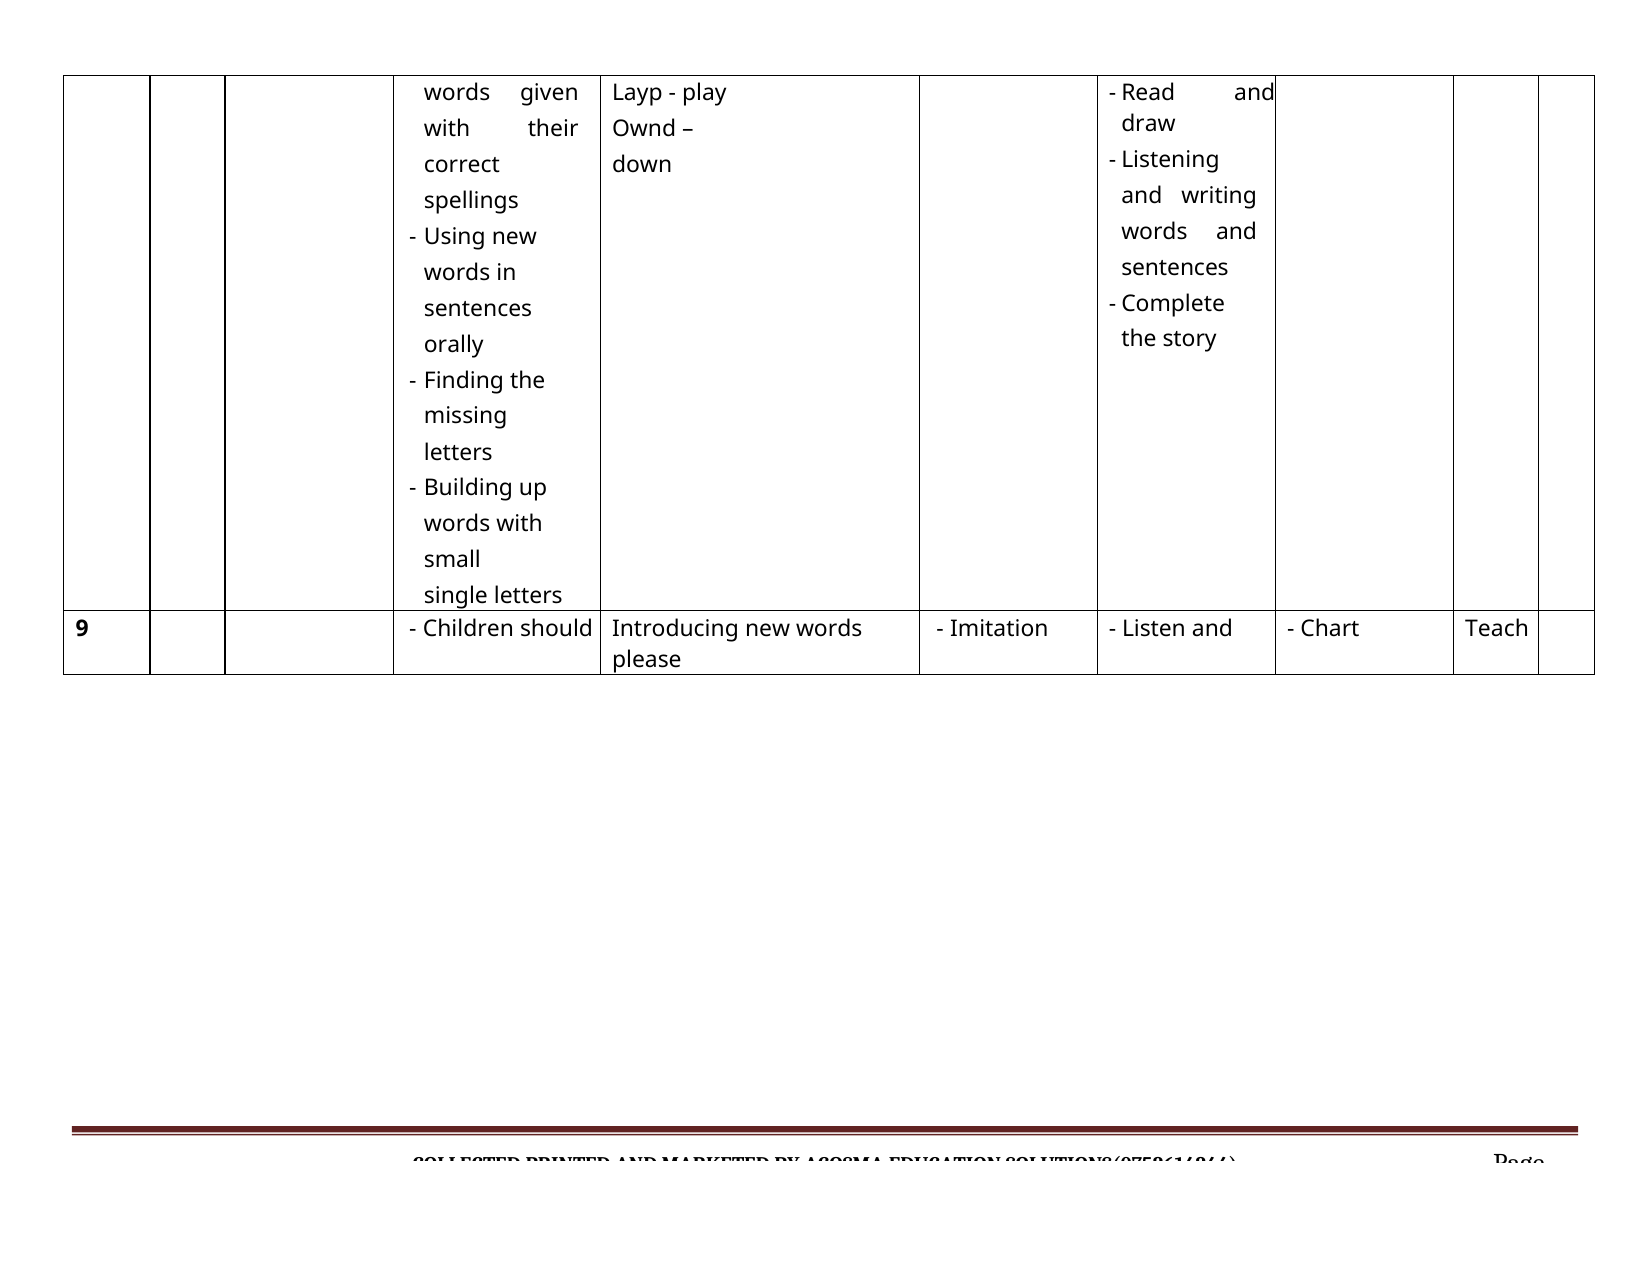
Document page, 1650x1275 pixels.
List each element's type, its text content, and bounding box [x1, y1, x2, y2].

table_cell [1098, 76, 1275, 610]
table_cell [1454, 76, 1538, 610]
table_cell 9 [64, 611, 149, 674]
table_cell Teach [1454, 611, 1538, 674]
table_cell Introducing new words please [601, 611, 919, 674]
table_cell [394, 76, 600, 610]
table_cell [1276, 76, 1453, 610]
table_cell - Listen and [1098, 611, 1275, 674]
table_cell [226, 611, 393, 674]
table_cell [920, 76, 1097, 610]
table_cell - Imitation [920, 611, 1097, 674]
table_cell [601, 76, 919, 610]
table_cell - Chart [1276, 611, 1453, 674]
table_cell [151, 611, 224, 674]
table_cell 8 [64, 76, 149, 610]
table_cell [226, 76, 393, 610]
table_cell - Children should [394, 611, 600, 674]
table_cell [151, 76, 224, 610]
table_cell [1539, 76, 1594, 610]
table_cell [1539, 611, 1594, 674]
